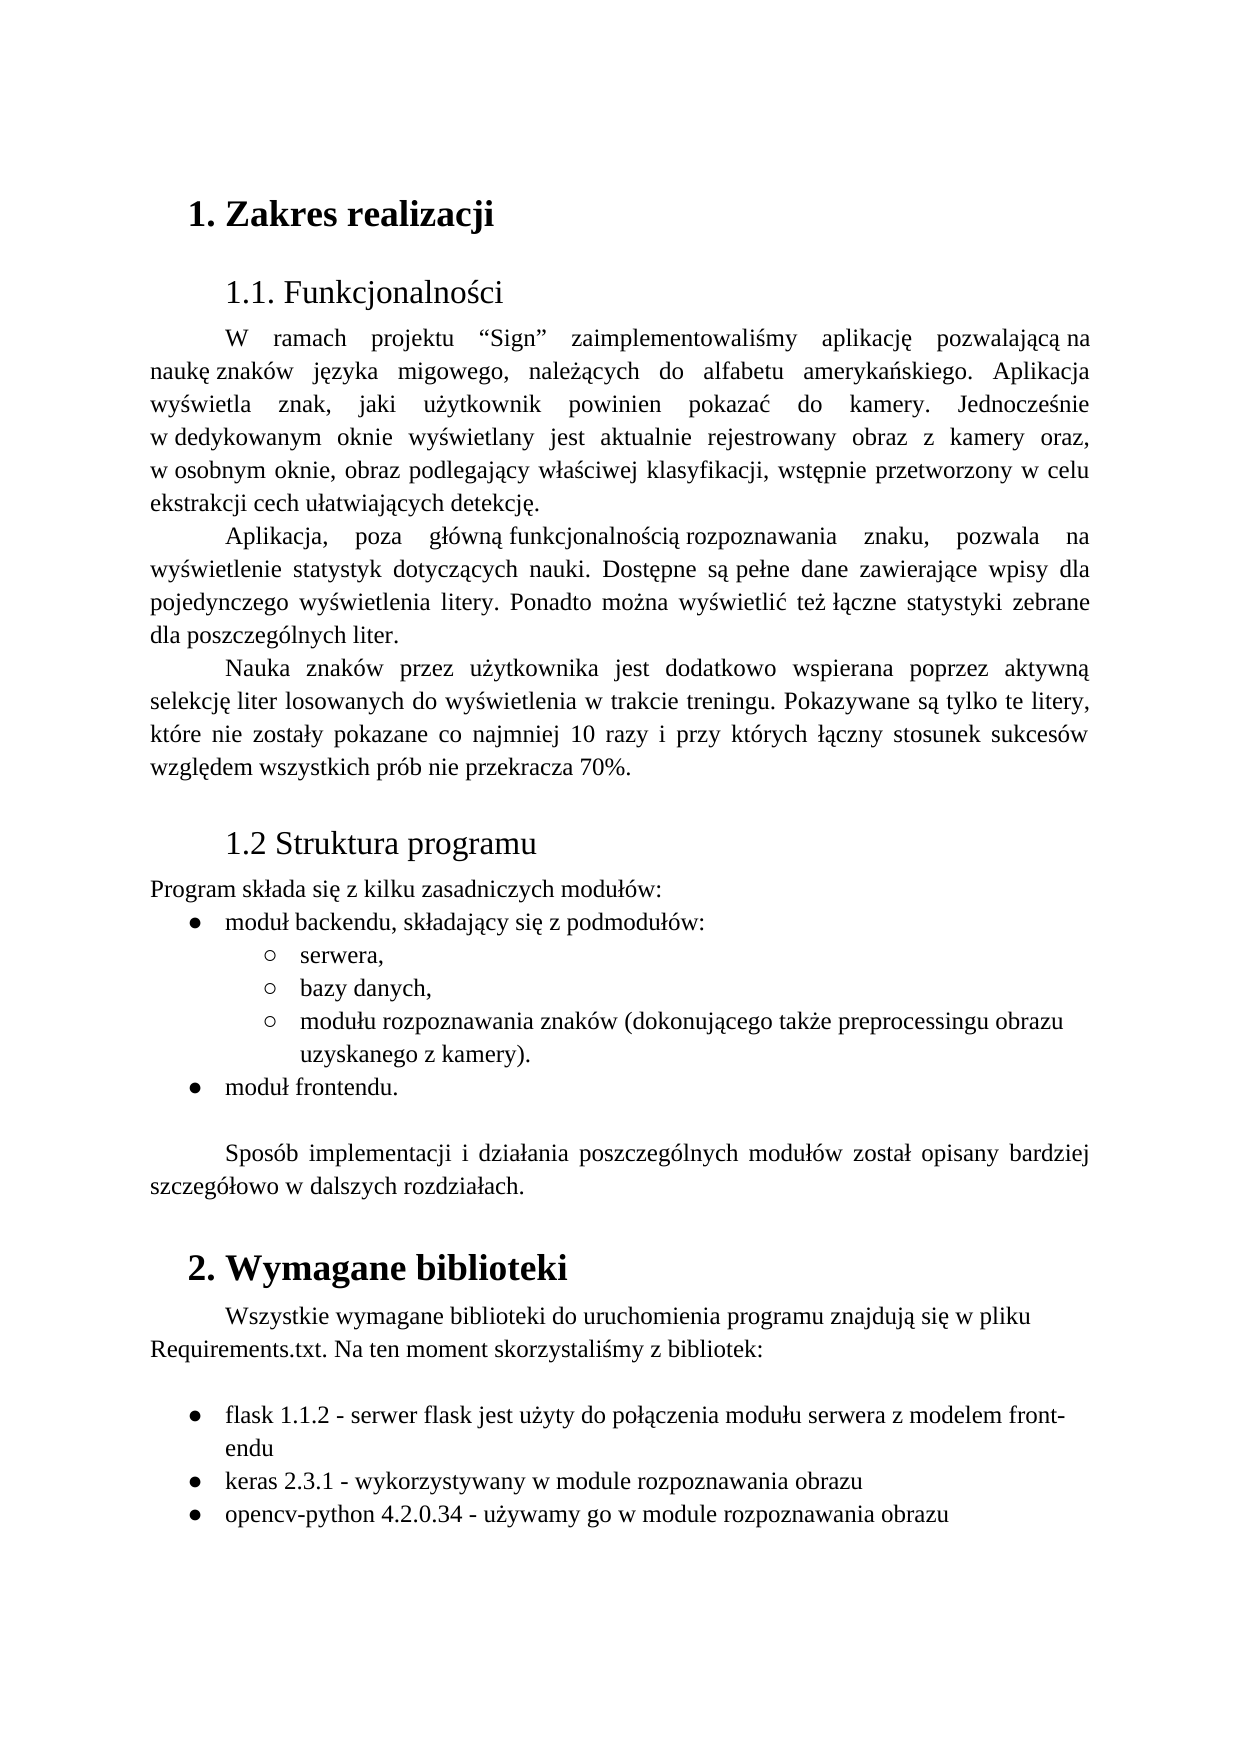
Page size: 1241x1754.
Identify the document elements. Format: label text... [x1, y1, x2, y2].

subtitle 1.1. Funkcjonalności [225, 272, 1090, 311]
list modułu rozpoznawania znaków (dokonującego także preprocessingu obrazu uzyskanego z kamery). [262, 1006, 1090, 1068]
list bazy danych, [262, 973, 1090, 1002]
list serwera, [262, 940, 1090, 968]
text W ramach projektu “Sign” zaimplementowaliśmy aplikację pozwalającą na naukę znaków języka migowego, należących do alfabetu amerykańskiego. Aplikacja wyświetla znak, jaki użytkownik powinien pokazać do kamery. Jednocześnie w dedykowanym oknie wyświetlany jest aktualnie rejestrowany obraz z kamery oraz, w osobnym oknie, obraz podlegający właściwej klasyfikacji, wstępnie przetworzony w celu ekstrakcji cech ułatwiających detekcję. [150, 323, 1090, 517]
list keras 2.3.1 - wykorzystywany w module rozpoznawania obrazu [187, 1466, 1090, 1495]
list moduł frontendu. [187, 1072, 1090, 1101]
subtitle Zakres realizacji [187, 192, 1090, 235]
text Nauka znaków przez użytkownika jest dodatkowo wspierana poprzez aktywną selekcję liter losowanych do wyświetlenia w trakcie treningu. Pokazywane są tylko te litery, które nie zostały pokazane co najmniej 10 razy i przy których łączny stosunek sukcesów względem wszystkich prób nie przekracza 70%. [150, 653, 1090, 781]
subtitle 1.2 Struktura programu [150, 823, 1090, 861]
list opencv-python 4.2.0.34 - używamy go w module rozpoznawania obrazu [187, 1499, 1090, 1528]
list moduł backendu, składający się z podmodułów: [187, 907, 1090, 936]
text Aplikacja, poza główną funkcjonalnością rozpoznawania znaku, pozwala na wyświetlenie statystyk dotyczących nauki. Dostępne są pełne dane zawierające wpisy dla pojedynczego wyświetlenia litery. Ponadto można wyświetlić też łączne statystyki zebrane dla poszczególnych liter. [150, 521, 1090, 649]
text Program składa się z kilku zasadniczych modułów: [150, 874, 1090, 902]
list flask 1.1.2 - serwer flask jest użyty do połączenia modułu serwera z modelem front-endu [187, 1400, 1090, 1462]
subtitle Wymagane biblioteki [187, 1246, 1090, 1289]
text Wszystkie wymagane biblioteki do uruchomienia programu znajdują się w pliku Requirements.txt. Na ten moment skorzystaliśmy z bibliotek: [150, 1301, 1090, 1363]
text Sposób implementacji i działania poszczególnych modułów został opisany bardziej szczegółowo w dalszych rozdziałach. [150, 1138, 1090, 1200]
